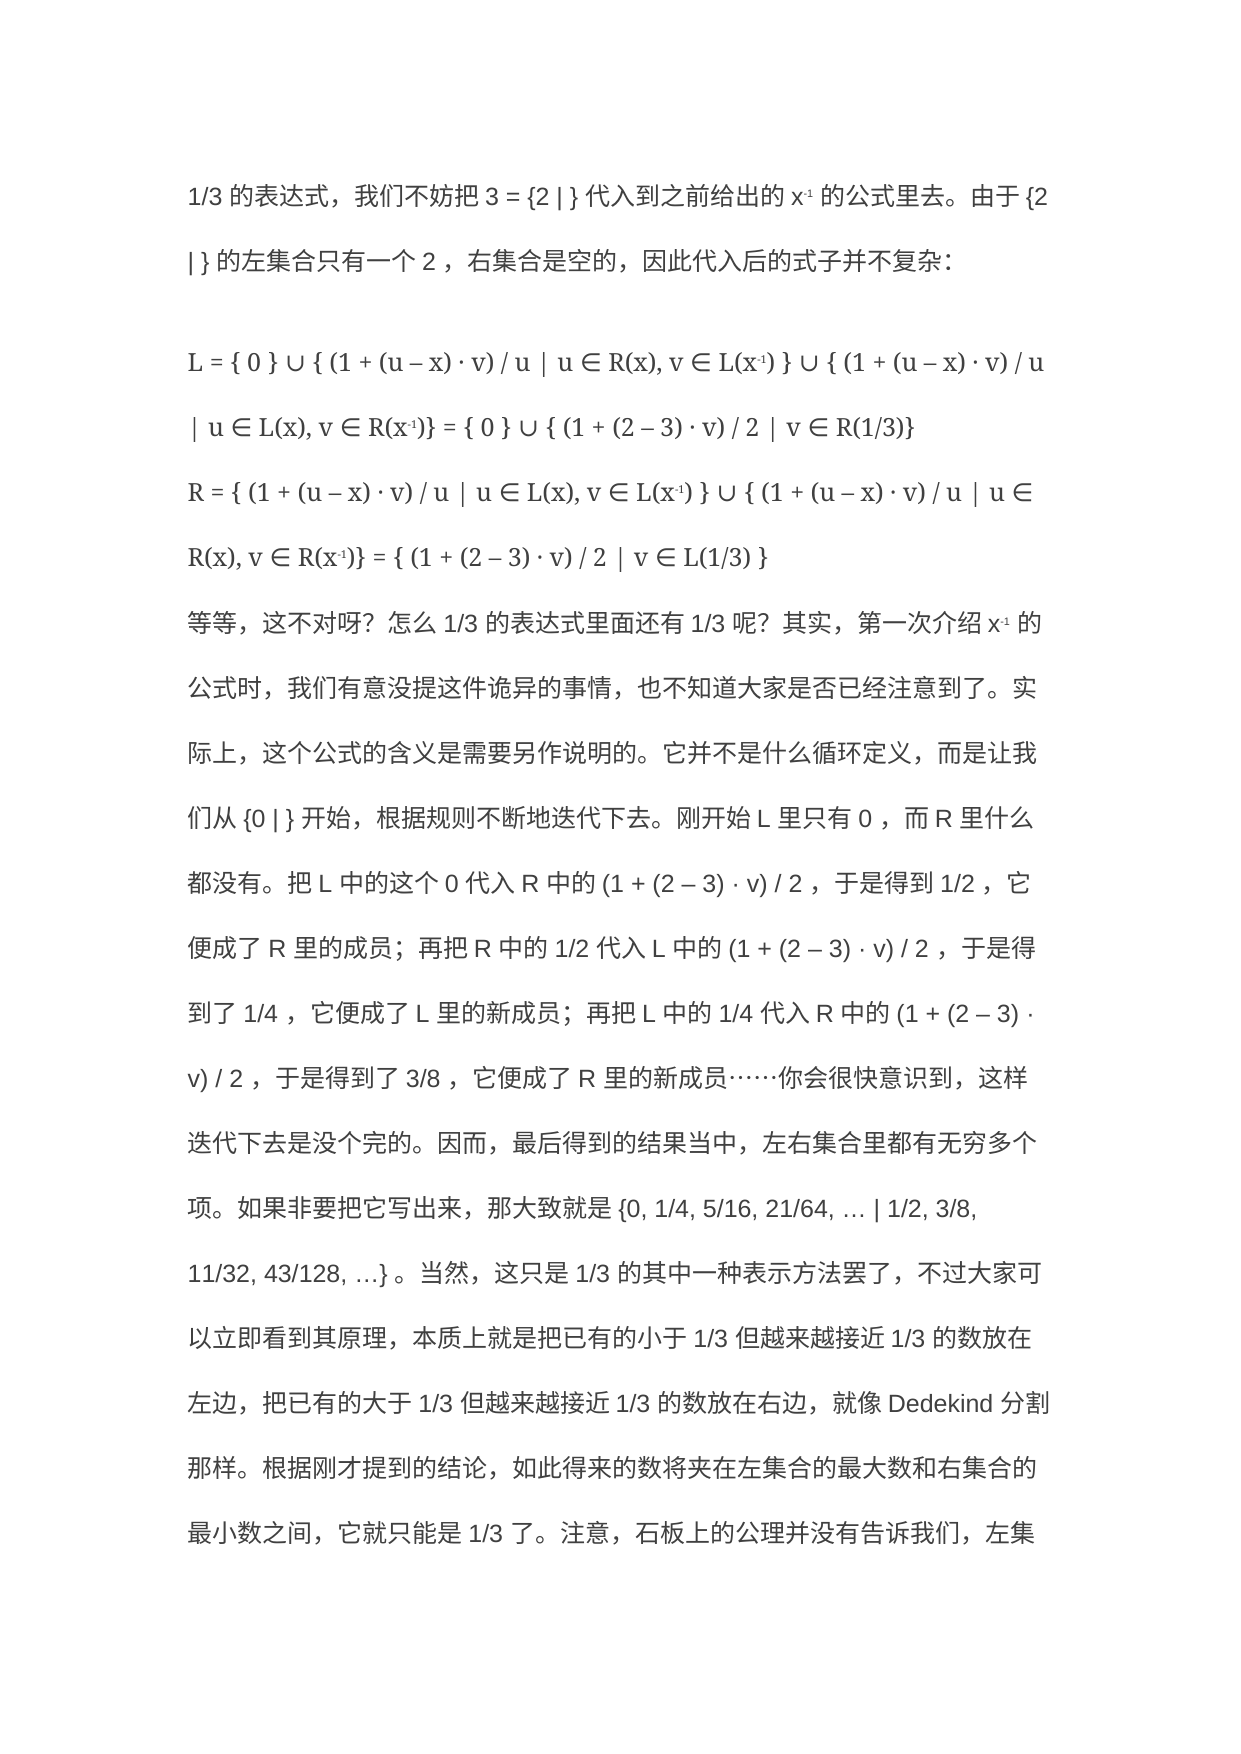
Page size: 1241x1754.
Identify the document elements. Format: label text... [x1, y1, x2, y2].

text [187, 589, 1053, 1564]
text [187, 162, 1053, 292]
text L = { 0 } ∪ { (1 + (u – x) · v) / u | u ∈ R(x), v ∈ L(x-1) } ∪ { (1 + (u – x) · v) / u | u ∈ L(x), v ∈ R(x-1)} = { 0 } ∪ { (1 + (2 – 3) · v) / 2 | v ∈ R(1/3)} R = { (1 + (u – x) · v) / u | u ∈ L(x), v ∈ L(x-1) } ∪ { (1 + (u – x) · v) / u | u ∈ R(x), v ∈ R(x-1)} = { (1 + (2 – 3) · v) / 2 | v ∈ L(1/3) } [187, 329, 1053, 589]
